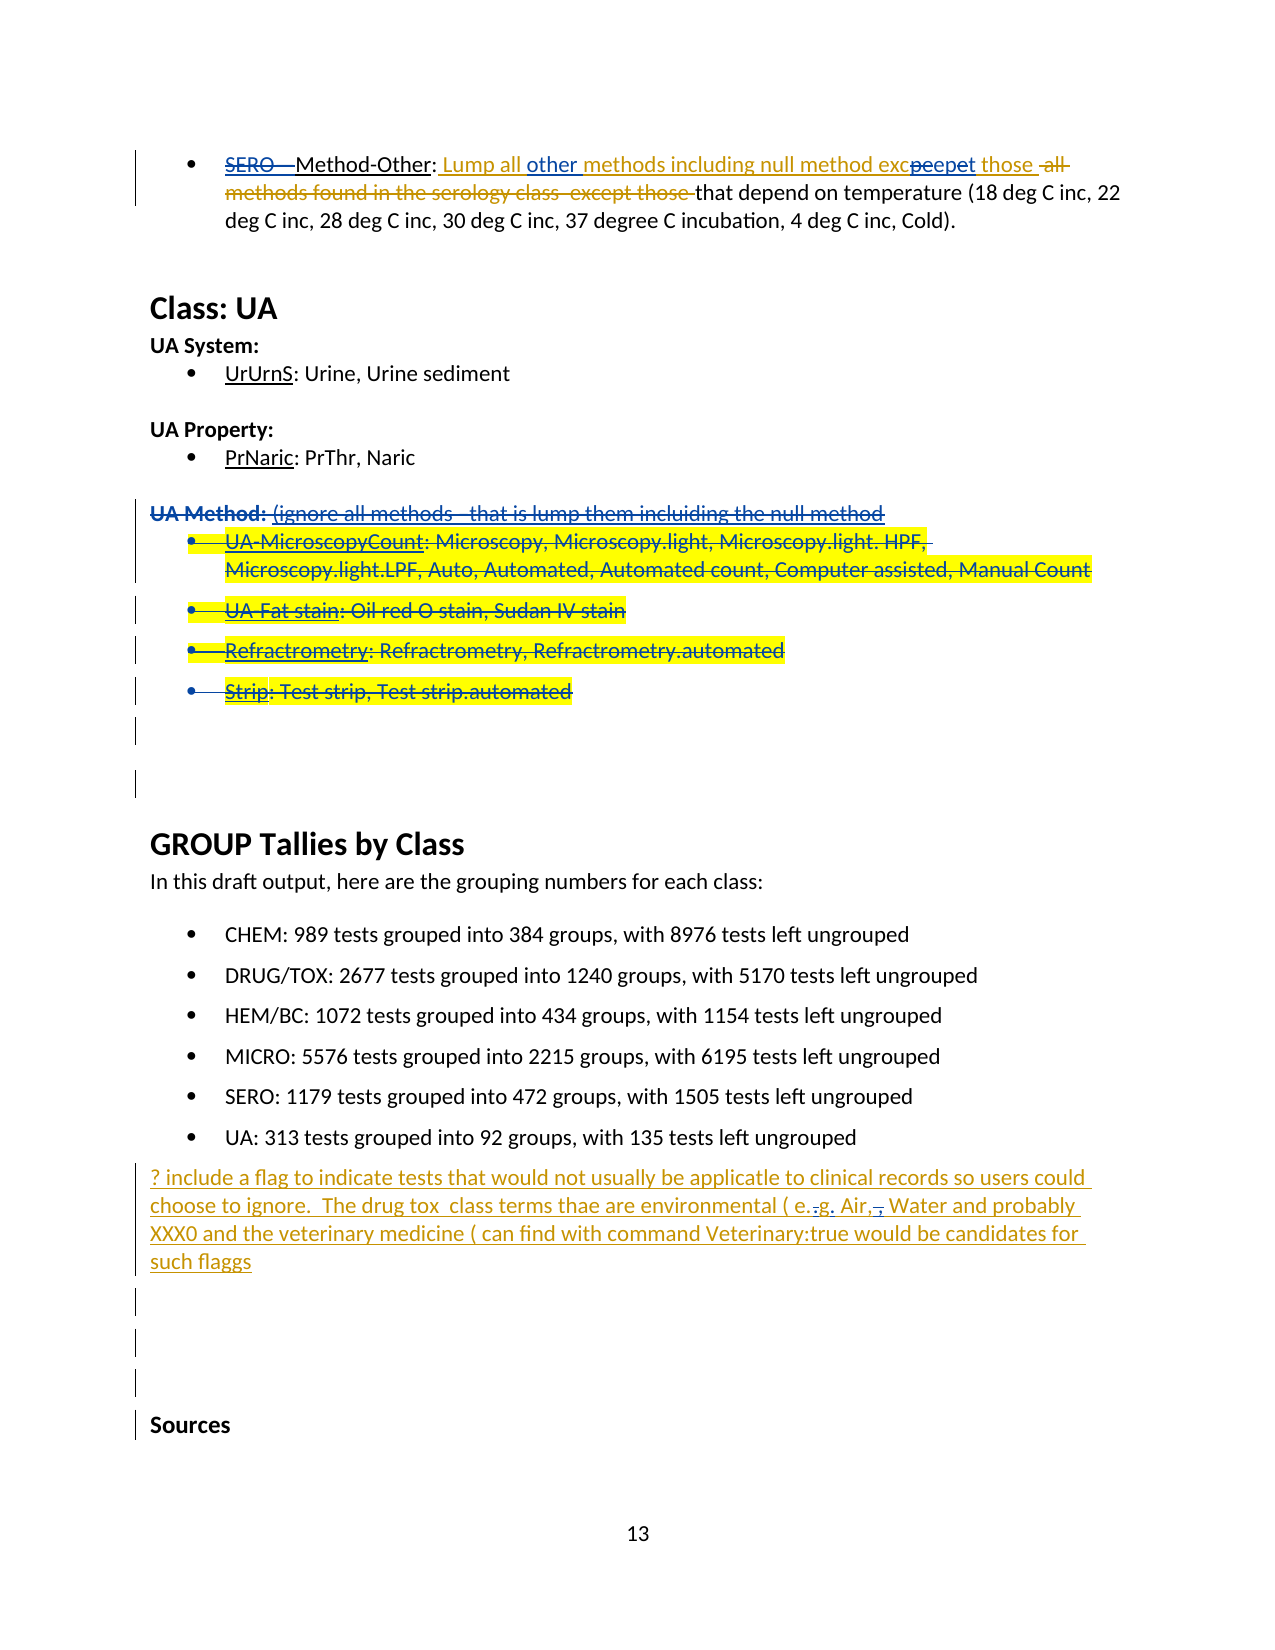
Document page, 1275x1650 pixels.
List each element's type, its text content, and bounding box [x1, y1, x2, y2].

list MICRO: 5576 tests grouped into 2215 groups, with 6195 tests left ungrouped [187, 1042, 1125, 1070]
list CHEM: 989 tests grouped into 384 groups, with 8976 tests left ungrouped [187, 920, 1125, 948]
list UA: 313 tests grouped into 92 groups, with 135 tests left ungrouped [187, 1123, 1125, 1151]
subtitle GROUP Tallies by Class [150, 823, 1125, 864]
text UA System: [150, 331, 1125, 359]
list Method-Other:that depend on temperature (18 deg C inc, 22 deg C inc, 28 deg C inc, 30 deg C inc, 37 degree C incubation, 4 deg C inc, Cold). [187, 150, 1125, 234]
list UrUrnS: Urine, Urine sediment [187, 359, 1125, 387]
subtitle Class: UA [150, 287, 1125, 328]
text In this draft output, here are the grouping numbers for each class: [150, 867, 1125, 895]
list PrNaric: PrThr, Naric [187, 443, 1125, 471]
list DRUG/TOX: 2677 tests grouped into 1240 groups, with 5170 tests left ungrouped [187, 961, 1125, 989]
list SERO: 1179 tests grouped into 472 groups, with 1505 tests left ungrouped [187, 1082, 1125, 1110]
list HEM/BC: 1072 tests grouped into 434 groups, with 1154 tests left ungrouped [187, 1001, 1125, 1029]
text UA Property: [150, 415, 1125, 443]
text Sources [150, 1409, 1125, 1440]
